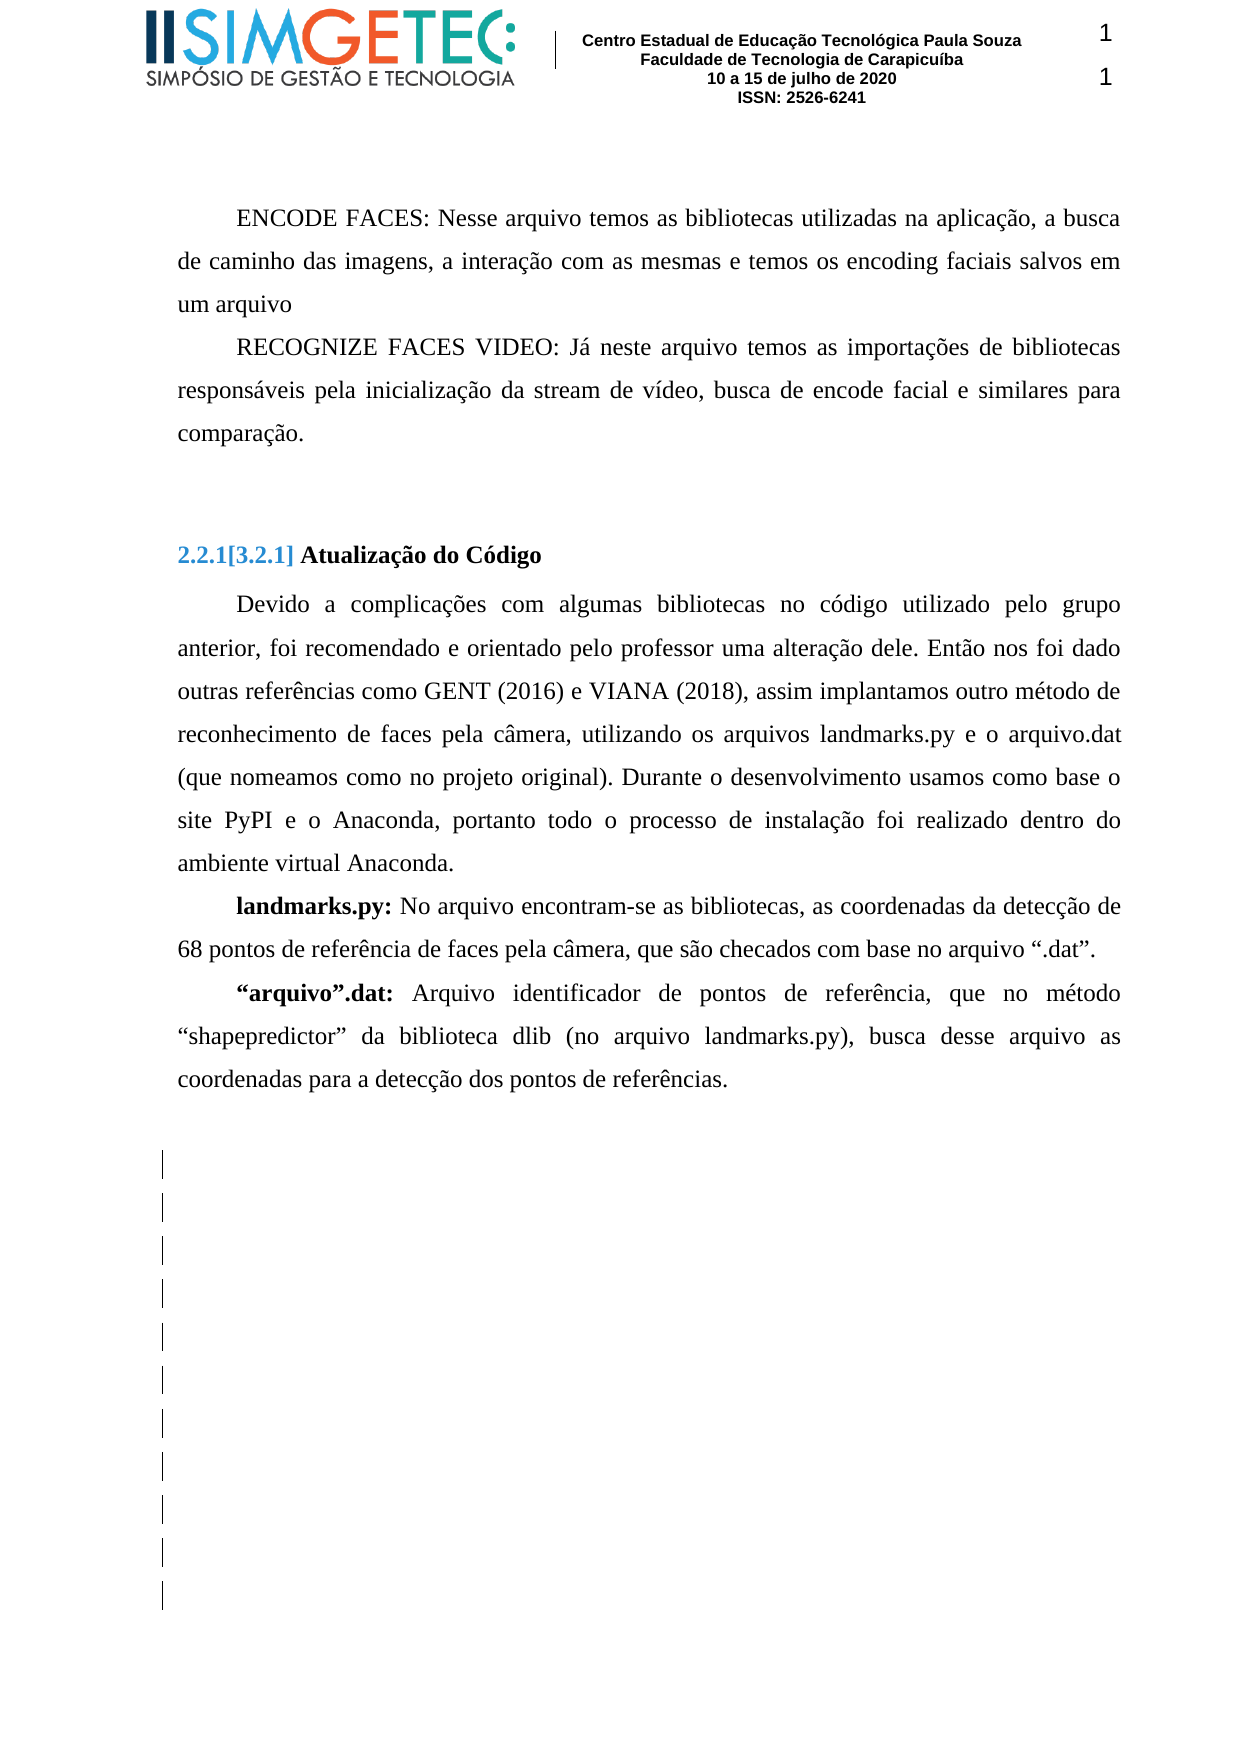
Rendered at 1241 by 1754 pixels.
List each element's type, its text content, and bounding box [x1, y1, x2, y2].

picture [146, 8, 515, 86]
text “arquivo”.dat: Arquivo identificador de pontos de referência, que no método “shapepredictor” da biblioteca dlib (no arquivo landmarks.py), busca desse arquivo as coordenadas para a detecção dos pontos de referências. [177, 978, 1122, 1093]
subtitle Atualização do Código [177, 540, 1122, 569]
text ENCODE FACES: Nesse arquivo temos as bibliotecas utilizadas na aplicação, a busca de caminho das imagens, a interação com as mesmas e temos os encoding faciais salvos em um arquivo [177, 203, 1122, 318]
text Devido a complicações com algumas bibliotecas no código utilizado pelo grupo anterior, foi recomendado e orientado pelo professor uma alteração dele. Então nos foi dado outras referências como GENT (2016) e VIANA (2018), assim implantamos outro método de reconhecimento de faces pela câmera, utilizando os arquivos landmarks.py e o arquivo.dat (que nomeamos como no projeto original). Durante o desenvolvimento usamos como base o site PyPI e o Anaconda, portanto todo o processo de instalação foi realizado dentro do ambiente virtual Anaconda. [177, 589, 1122, 877]
text RECOGNIZE FACES VIDEO: Já neste arquivo temos as importações de bibliotecas responsáveis pela inicialização da stream de vídeo, busca de encode facial e similares para comparação. [177, 332, 1122, 447]
text landmarks.py: No arquivo encontram-se as bibliotecas, as coordenadas da detecção de 68 pontos de referência de faces pela câmera, que são checados com base no arquivo “.dat”. [177, 891, 1122, 963]
